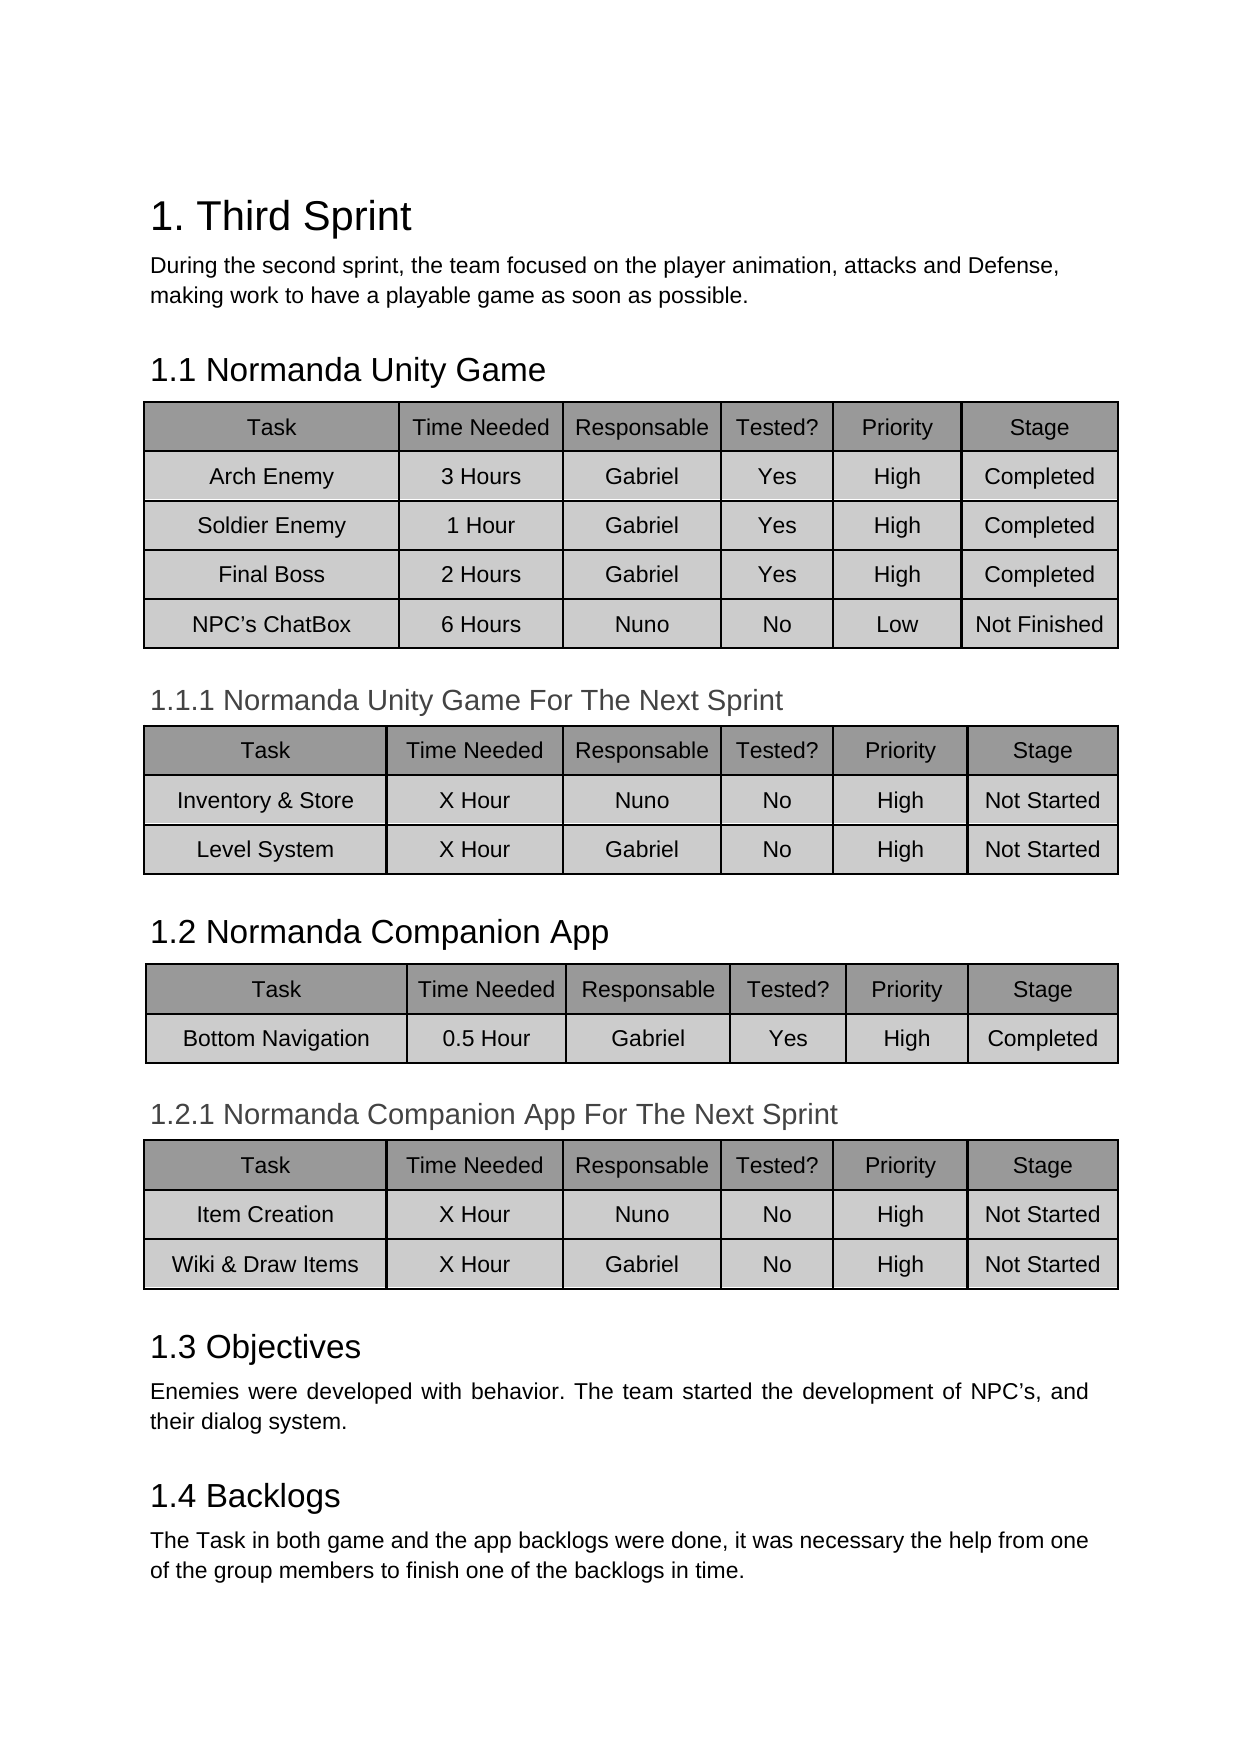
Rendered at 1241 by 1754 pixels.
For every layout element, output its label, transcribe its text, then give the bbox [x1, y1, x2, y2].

table_cell Wiki & Draw Items [145, 1240, 385, 1287]
table_cell Not Started [969, 826, 1117, 873]
subtitle 1.1.1 Normanda Unity Game For The Next Sprint [150, 683, 1090, 716]
table_cell 0.5 Hour [408, 1015, 565, 1062]
table_cell Bottom Navigation [147, 1015, 406, 1062]
table_header Stage [969, 1141, 1117, 1189]
table_cell Completed [963, 452, 1117, 499]
table_cell High [834, 826, 966, 873]
table_header Priority [834, 1141, 966, 1189]
table_cell Not Finished [963, 600, 1117, 647]
table_cell High [834, 502, 960, 549]
table_header Stage [969, 727, 1117, 774]
table_cell Completed [963, 551, 1117, 598]
table_cell Yes [722, 452, 832, 499]
table_header Stage [969, 965, 1117, 1013]
table_header Responsable [564, 727, 720, 774]
table_cell Arch Enemy [145, 452, 398, 499]
table_cell Yes [722, 502, 832, 549]
table_header Stage [963, 403, 1117, 450]
subtitle 1.3 Objectives [150, 1327, 1090, 1365]
table_cell X Hour [388, 1240, 562, 1287]
table_header Task [145, 1141, 385, 1189]
table_header Tested? [722, 727, 832, 774]
text Enemies were developed with behavior. The team started the development of NPC’s, and their dialog system. [150, 1378, 1090, 1434]
subtitle 1. Third Sprint [150, 192, 1090, 239]
table_cell High [834, 776, 966, 823]
table_header Responsable [567, 965, 729, 1013]
table_cell Completed [963, 502, 1117, 549]
table_cell No [722, 826, 832, 873]
text The Task in both game and the app backlogs were done, it was necessary the help from one of the group members to finish one of the backlogs in time. [150, 1527, 1090, 1583]
table_cell Yes [722, 551, 832, 598]
table_cell High [834, 551, 960, 598]
table_cell Level System [145, 826, 385, 873]
table_cell No [722, 600, 832, 647]
table_cell NPC’s ChatBox [145, 600, 398, 647]
table_cell Gabriel [564, 1240, 720, 1287]
table_cell 3 Hours [400, 452, 562, 499]
table_header Task [145, 403, 398, 450]
table_cell Soldier Enemy [145, 502, 398, 549]
table_header Time Needed [388, 1141, 562, 1189]
subtitle 1.4 Backlogs [150, 1476, 1090, 1514]
table_cell Gabriel [564, 502, 720, 549]
table_cell Completed [969, 1015, 1117, 1062]
table_cell Yes [731, 1015, 845, 1062]
table_cell No [722, 1240, 832, 1287]
table_header Tested? [722, 1141, 832, 1189]
table_cell X Hour [388, 776, 562, 823]
table_header Priority [847, 965, 967, 1013]
table_cell No [722, 1191, 832, 1238]
table_cell Inventory & Store [145, 776, 385, 823]
table_cell Nuno [564, 600, 720, 647]
table_cell X Hour [388, 1191, 562, 1238]
table_cell 1 Hour [400, 502, 562, 549]
subtitle 1.2 Normanda Companion App [150, 912, 1090, 951]
table_header Task [145, 727, 385, 774]
table_cell Item Creation [145, 1191, 385, 1238]
table_cell Nuno [564, 776, 720, 823]
table_header Responsable [564, 1141, 720, 1189]
table_cell High [847, 1015, 967, 1062]
table_header Time Needed [388, 727, 562, 774]
subtitle 1.1 Normanda Unity Game [150, 350, 1090, 388]
table_header Priority [834, 403, 960, 450]
table_header Tested? [722, 403, 832, 450]
table_header Responsable [564, 403, 720, 450]
table_cell Nuno [564, 1191, 720, 1238]
table_cell High [834, 1240, 966, 1287]
table_cell Gabriel [567, 1015, 729, 1062]
table_header Task [147, 965, 406, 1013]
table_cell High [834, 452, 960, 499]
table_cell Gabriel [564, 826, 720, 873]
table_cell 2 Hours [400, 551, 562, 598]
table_cell No [722, 776, 832, 823]
table_cell Gabriel [564, 551, 720, 598]
subtitle 1.2.1 Normanda Companion App For The Next Sprint [150, 1097, 1090, 1131]
table_cell High [834, 1191, 966, 1238]
table_header Time Needed [408, 965, 565, 1013]
table_header Tested? [731, 965, 845, 1013]
table_header Time Needed [400, 403, 562, 450]
table_cell Gabriel [564, 452, 720, 499]
table_cell Not Started [969, 776, 1117, 823]
table_cell 6 Hours [400, 600, 562, 647]
table_cell Final Boss [145, 551, 398, 598]
table_cell Not Started [969, 1240, 1117, 1287]
table_cell X Hour [388, 826, 562, 873]
table_header Priority [834, 727, 966, 774]
table_cell Not Started [969, 1191, 1117, 1238]
text During the second sprint, the team focused on the player animation, attacks and Defense, making work to have a playable game as soon as possible. [150, 252, 1090, 309]
table_cell Low [834, 600, 960, 647]
